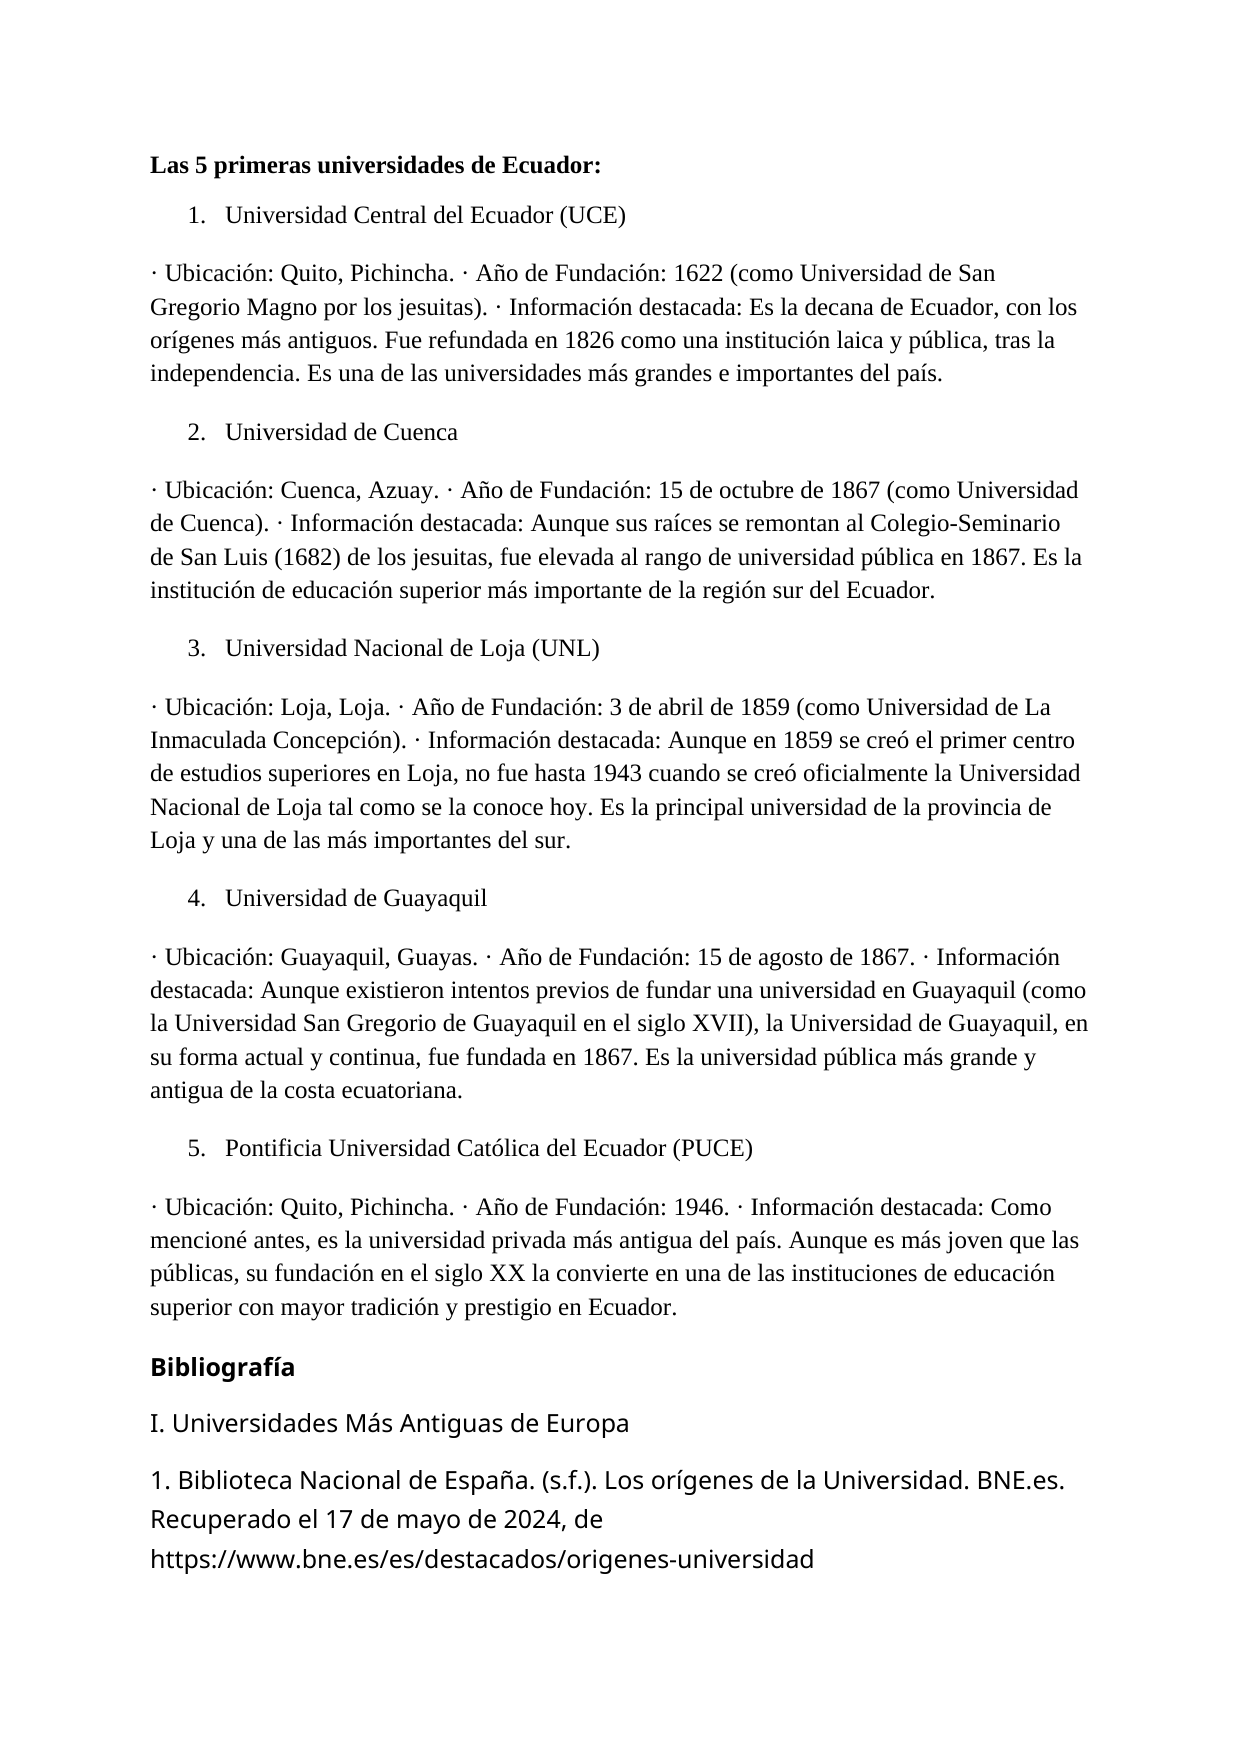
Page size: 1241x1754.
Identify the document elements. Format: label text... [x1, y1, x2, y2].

text 1. Biblioteca Nacional de España. (s.f.). Los orígenes de la Universidad. BNE.es. Recuperado el 17 de mayo de 2024, de https://www.bne.es/es/destacados/origenes-universidad [150, 1462, 1090, 1575]
list Universidad Central del Ecuador (UCE) [187, 200, 1090, 229]
text · Ubicación: Cuenca, Azuay. · Año de Fundación: 15 de octubre de 1867 (como Universidad de Cuenca). · Información destacada: Aunque sus raíces se remontan al Colegio-Seminario de San Luis (1682) de los jesuitas, fue elevada al rango de universidad pública en 1867. Es la institución de educación superior más importante de la región sur del Ecuador. [150, 475, 1090, 604]
list Universidad de Guayaquil [187, 883, 1090, 912]
text Bibliografía [150, 1350, 1090, 1384]
text · Ubicación: Loja, Loja. · Año de Fundación: 3 de abril de 1859 (como Universidad de La Inmaculada Concepción). · Información destacada: Aunque en 1859 se creó el primer centro de estudios superiores en Loja, no fue hasta 1943 cuando se creó oficialmente la Universidad Nacional de Loja tal como se la conoce hoy. Es la principal universidad de la provincia de Loja y una de las más importantes del sur. [150, 692, 1090, 854]
text · Ubicación: Guayaquil, Guayas. · Año de Fundación: 15 de agosto de 1867. · Información destacada: Aunque existieron intentos previos de fundar una universidad en Guayaquil (como la Universidad San Gregorio de Guayaquil en el siglo XVII), la Universidad de Guayaquil, en su forma actual y continua, fue fundada en 1867. Es la universidad pública más grande y antigua de la costa ecuatoriana. [150, 942, 1090, 1104]
list Universidad Nacional de Loja (UNL) [187, 633, 1090, 662]
list Universidad de Cuenca [187, 417, 1090, 445]
text Las 5 primeras universidades de Ecuador: [150, 150, 1090, 179]
text I. Universidades Más Antiguas de Europa [150, 1406, 1090, 1440]
text · Ubicación: Quito, Pichincha. · Año de Fundación: 1946. · Información destacada: Como mencioné antes, es la universidad privada más antigua del país. Aunque es más joven que las públicas, su fundación en el siglo XX la convierte en una de las instituciones de educación superior con mayor tradición y prestigio en Ecuador. [150, 1192, 1090, 1320]
text · Ubicación: Quito, Pichincha. · Año de Fundación: 1622 (como Universidad de San Gregorio Magno por los jesuitas). · Información destacada: Es la decana de Ecuador, con los orígenes más antiguos. Fue refundada en 1826 como una institución laica y pública, tras la independencia. Es una de las universidades más grandes e importantes del país. [150, 258, 1090, 387]
list Pontificia Universidad Católica del Ecuador (PUCE) [187, 1133, 1090, 1162]
